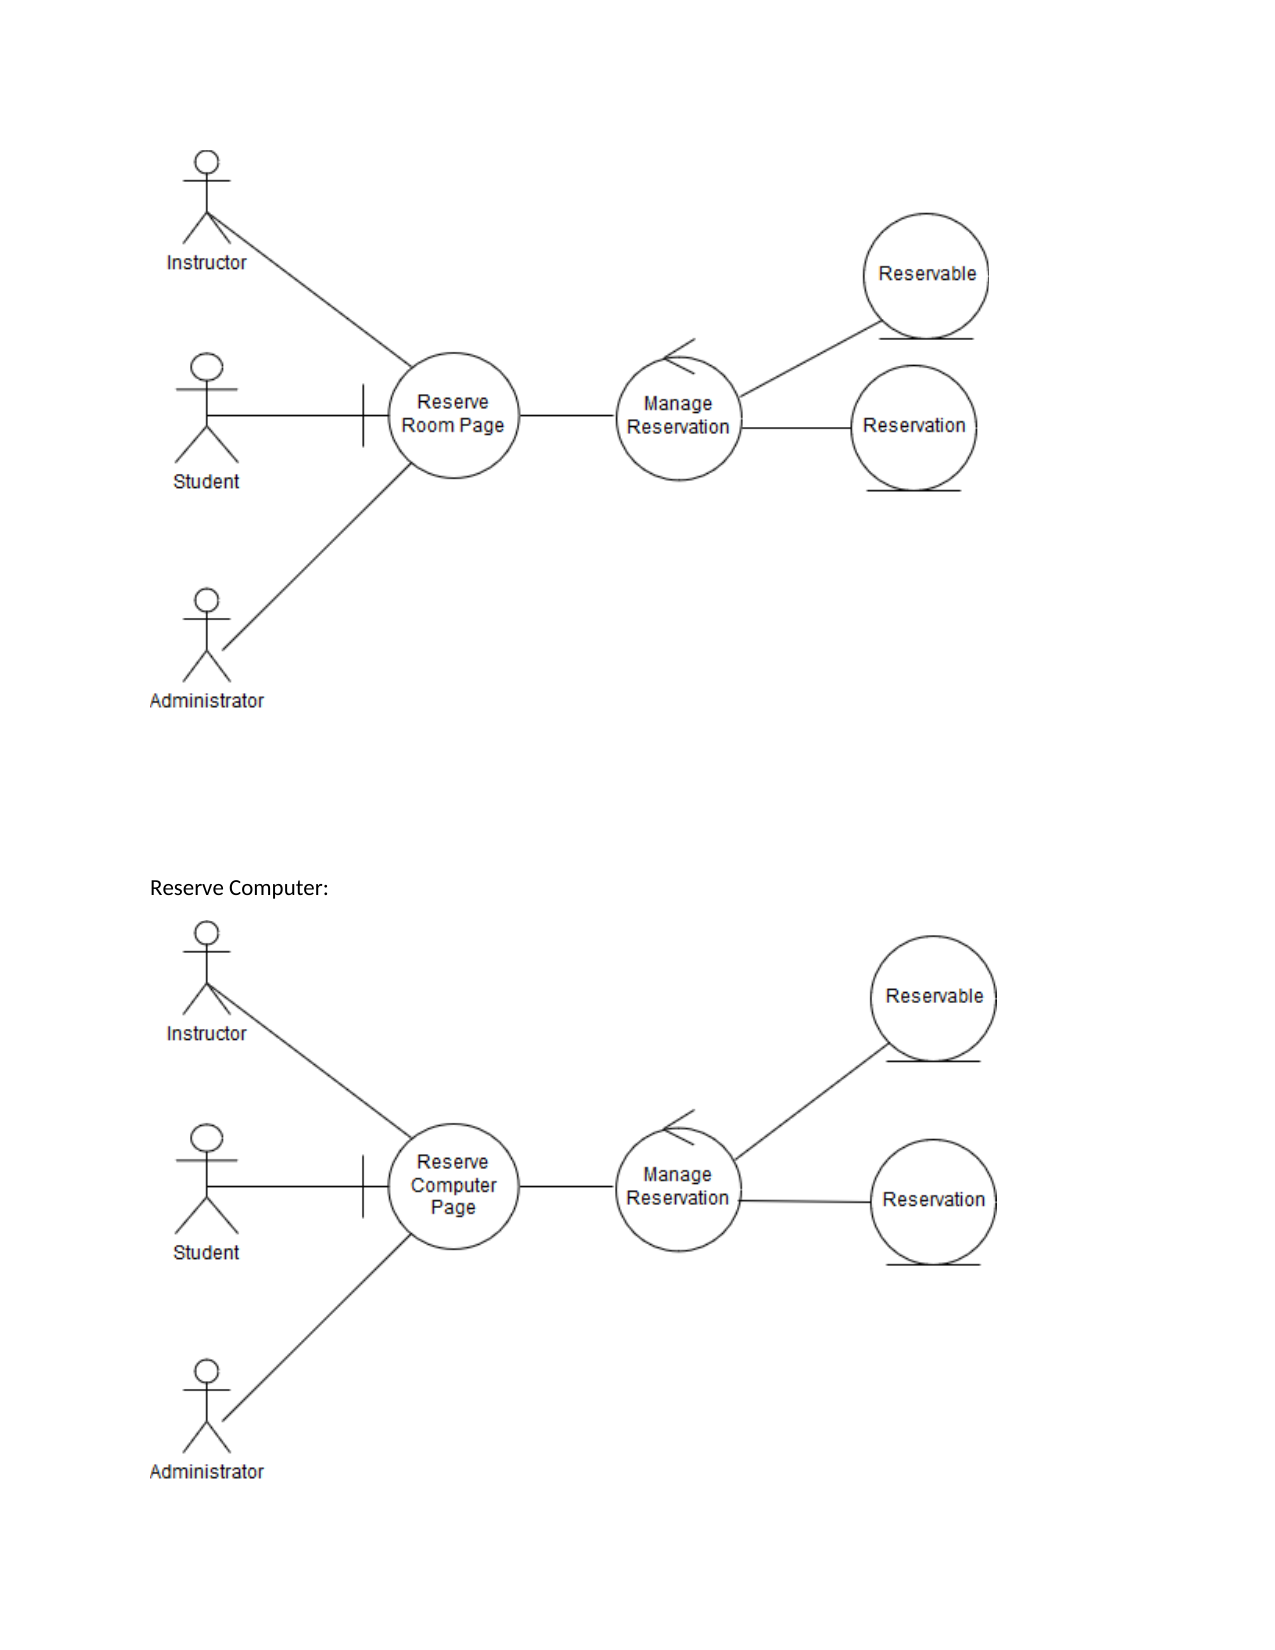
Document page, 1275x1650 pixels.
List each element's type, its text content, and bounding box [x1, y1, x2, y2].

picture [150, 150, 989, 714]
text Reserve Computer: [150, 873, 1125, 902]
picture [150, 920, 997, 1485]
